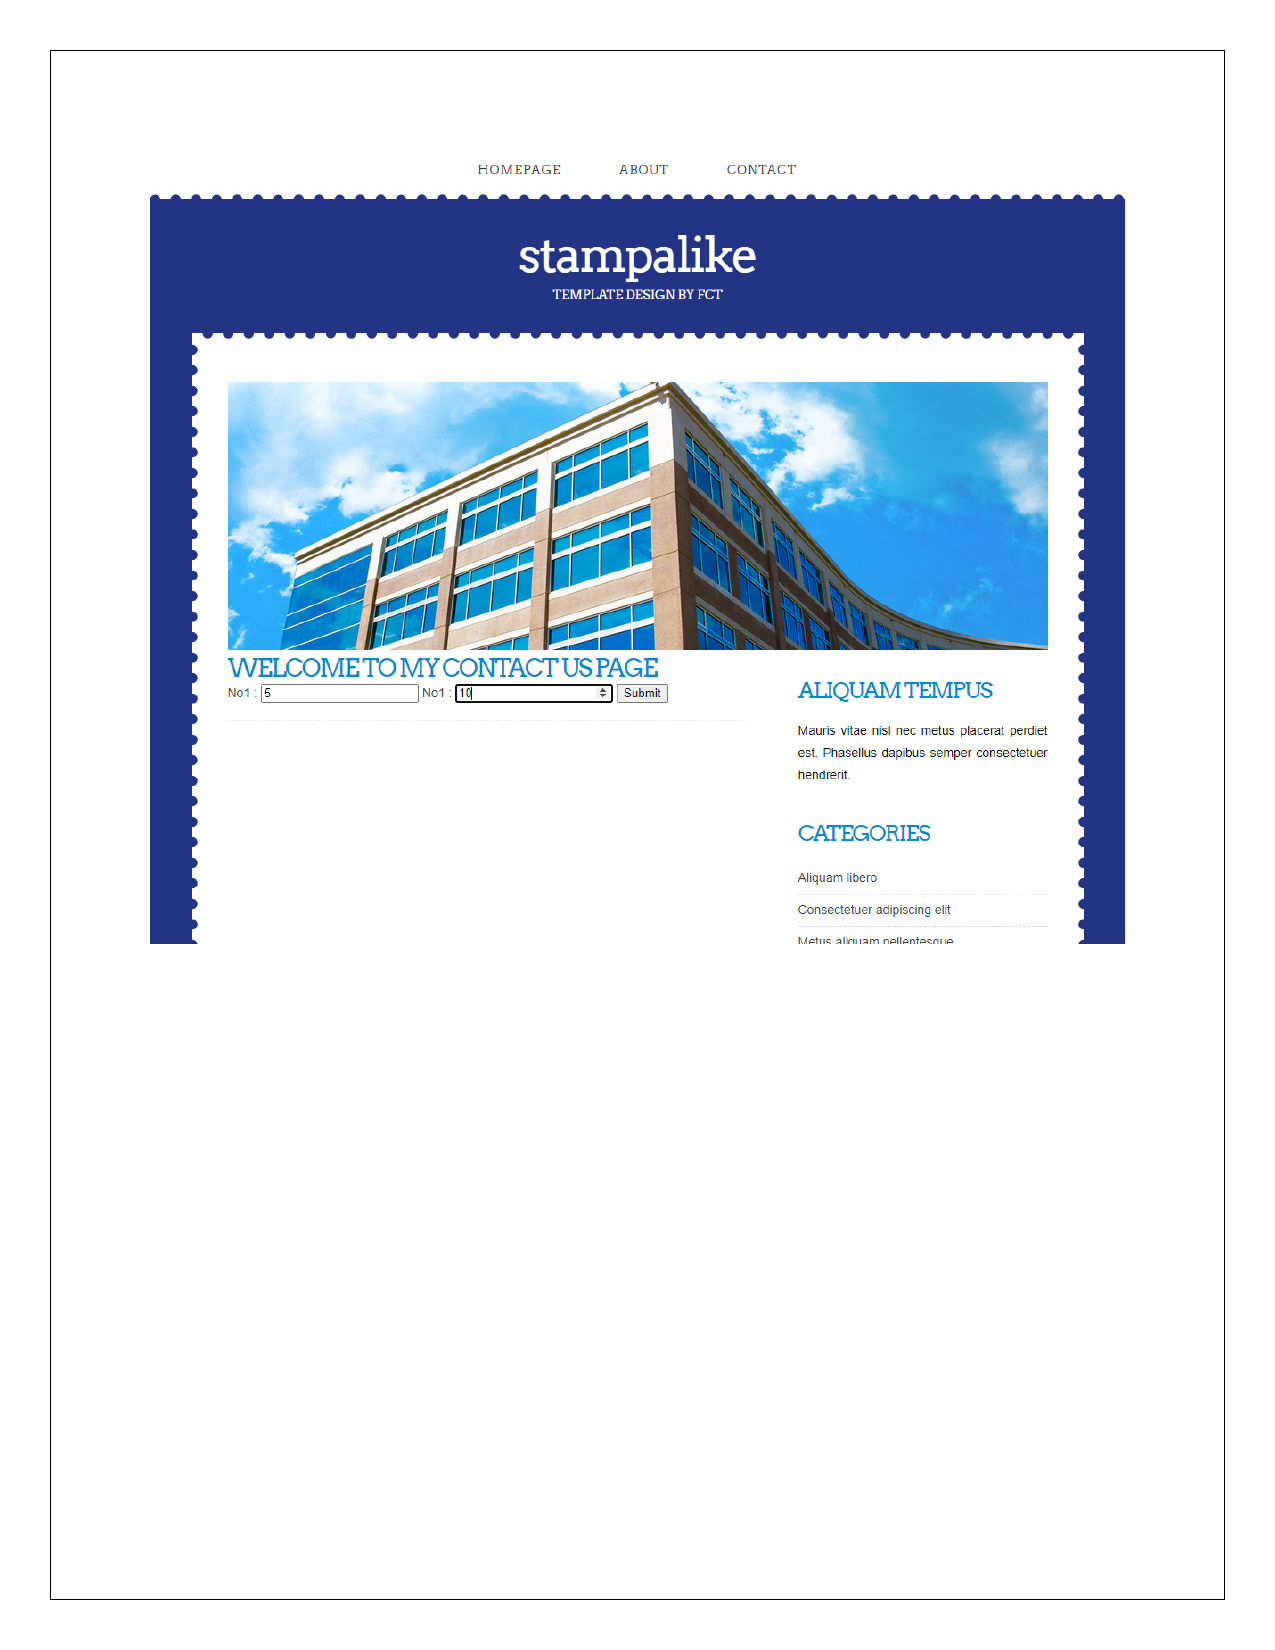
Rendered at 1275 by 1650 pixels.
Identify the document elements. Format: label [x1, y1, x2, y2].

picture [150, 150, 1125, 944]
